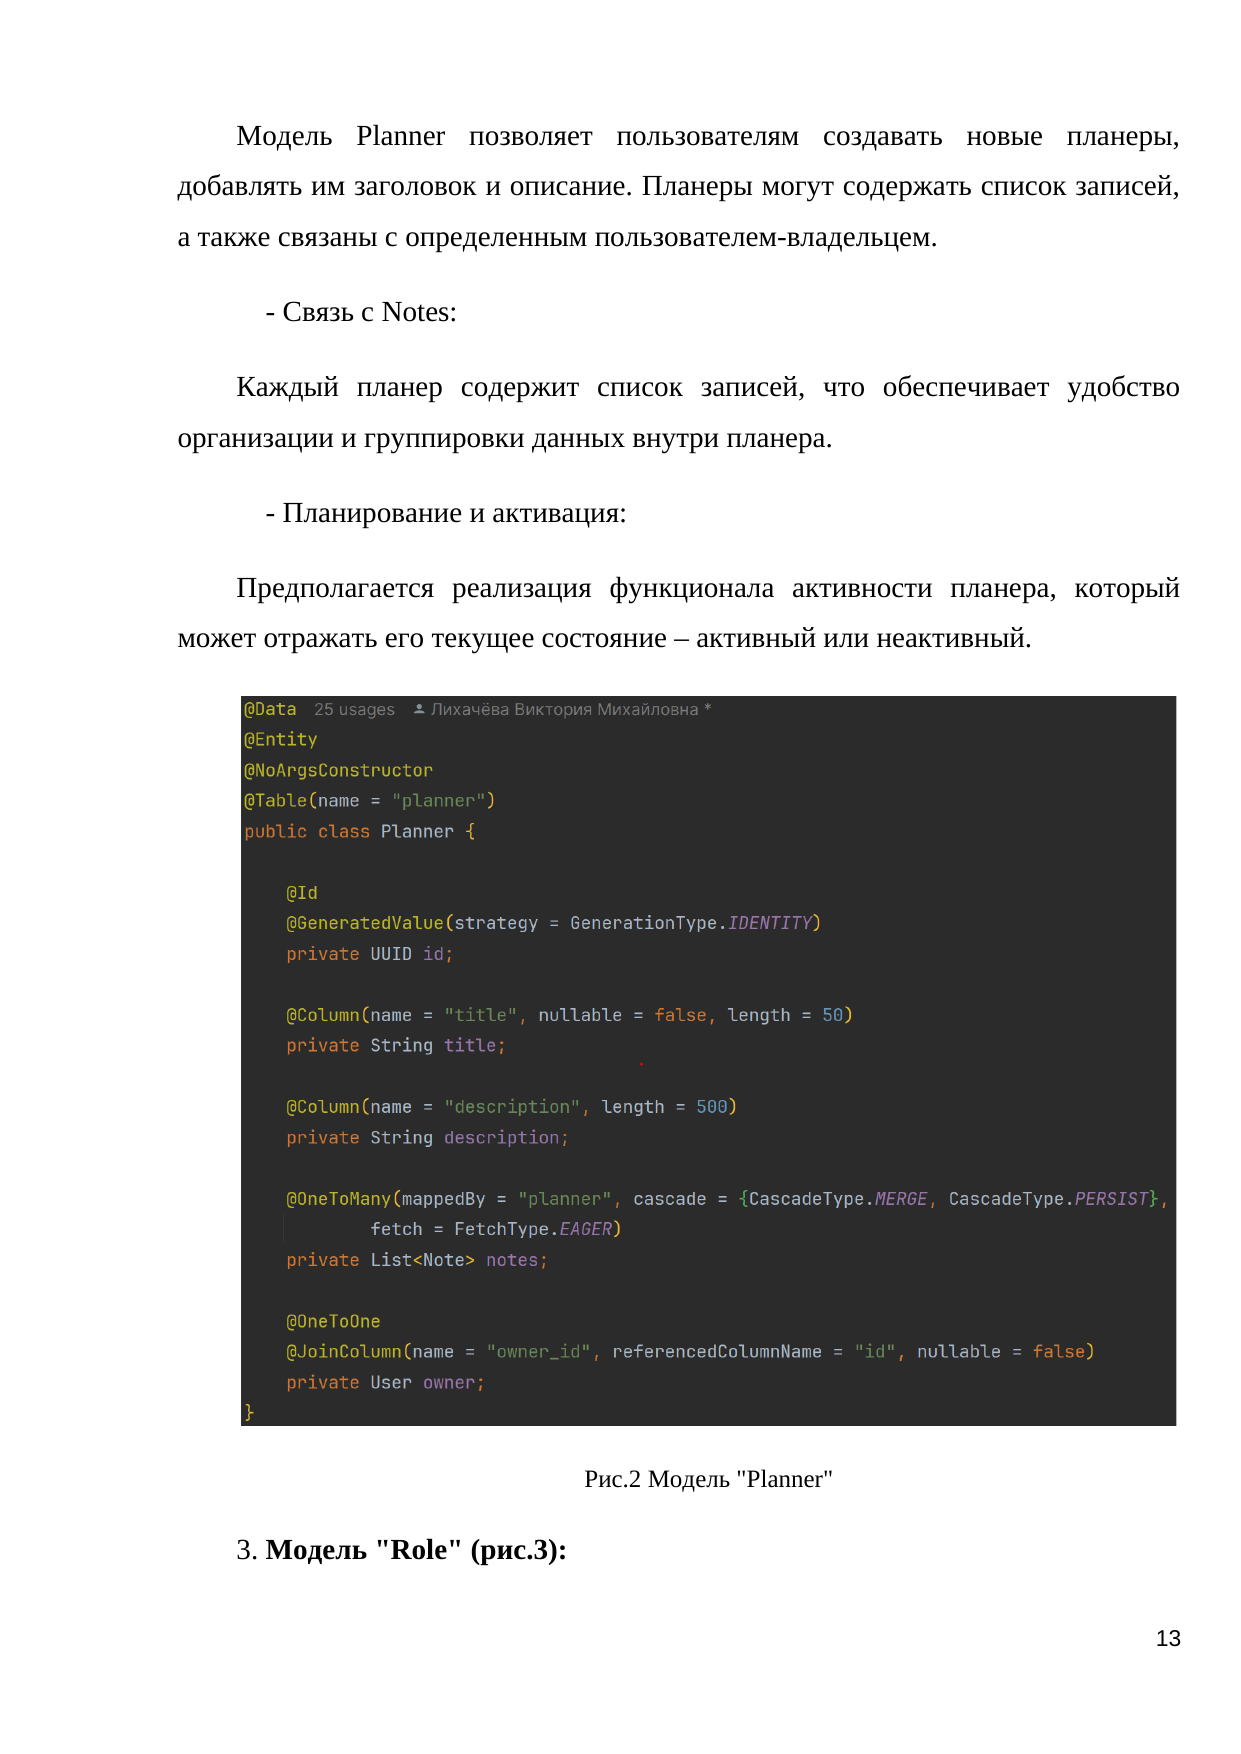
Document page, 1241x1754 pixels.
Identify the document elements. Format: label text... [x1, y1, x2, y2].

text 3. Модель "Role" (рис.3): [177, 1532, 1181, 1566]
text Рис.2 Модель "Planner" [177, 1464, 1181, 1493]
text Модель Planner позволяет пользователям создавать новые планеры, добавлять им заголовок и описание. Планеры могут содержать список записей, а также связаны с определенным пользователем-владельцем. [177, 118, 1181, 252]
text Предполагается реализация функционала активности планера, который может отражать его текущее состояние – активный или неактивный. [177, 570, 1181, 654]
text - Планирование и активация: [177, 495, 1181, 528]
text - Связь с Notes: [177, 294, 1181, 328]
text Каждый планер содержит список записей, что обеспечивает удобство организации и группировки данных внутри планера. [177, 369, 1181, 453]
picture [241, 696, 1177, 1426]
